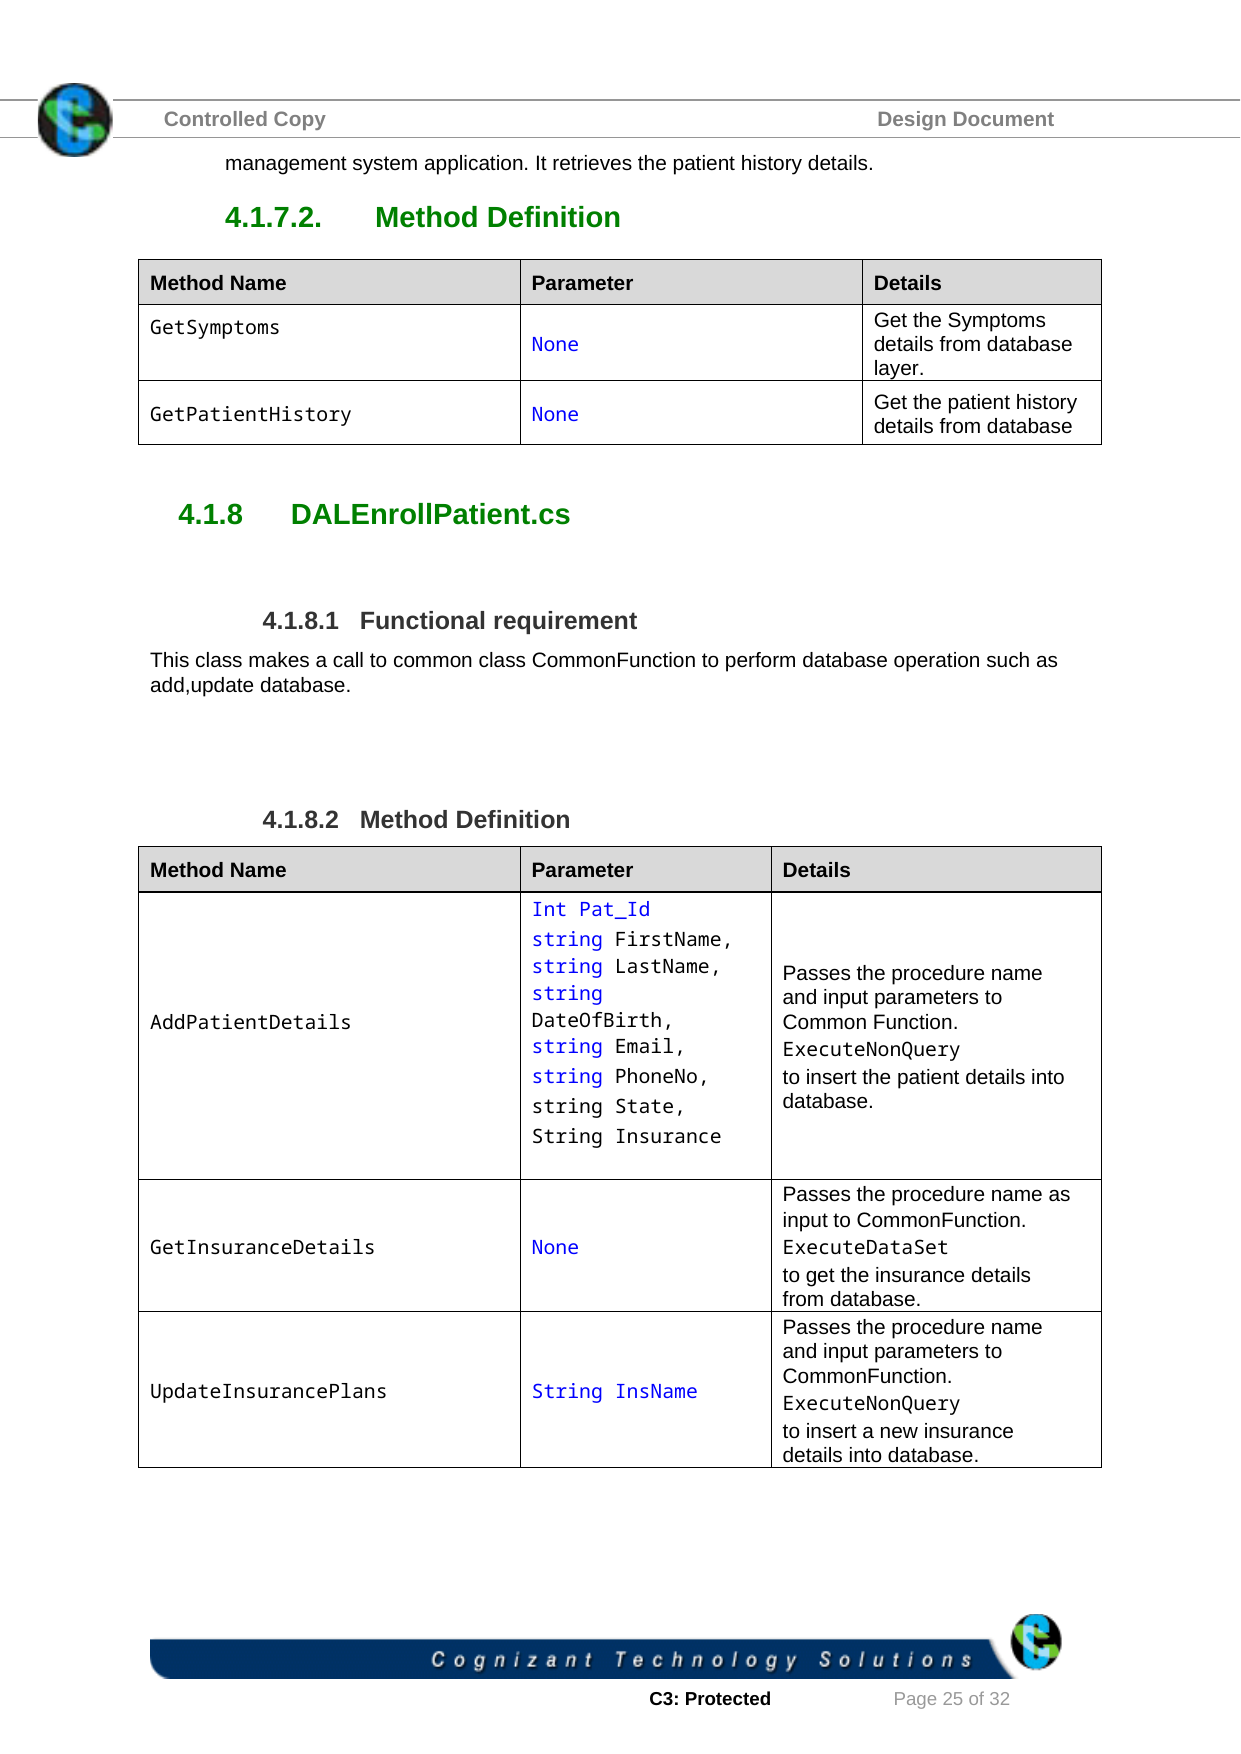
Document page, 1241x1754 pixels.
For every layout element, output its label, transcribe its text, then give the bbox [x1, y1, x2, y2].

table_cell String InsName [521, 1312, 771, 1467]
table_cell UpdateInsurancePlans [139, 1312, 520, 1467]
table_header Parameter [521, 260, 862, 304]
table_cell None [521, 381, 862, 444]
table_cell None [521, 1180, 771, 1311]
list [225, 150, 1078, 175]
subtitle 4.1.8.2 Method Definition [262, 805, 1090, 833]
table_cell Passes the procedure name as input to CommonFunction. ExecuteDataSet to get the insurance details from database. [772, 1180, 1101, 1311]
subtitle DALEnrollPatient.cs [178, 497, 1090, 531]
table_cell Int Pat_Id string FirstName, string LastName, string DateOfBirth, string Email, string PhoneNo, string State, String Insurance [521, 893, 771, 1178]
text This class makes a call to common class CommonFunction to perform database operation such as add,update database. [150, 647, 1078, 697]
subtitle Method Definition [225, 200, 1078, 233]
table_cell Passes the procedure name and input parameters to CommonFunction. ExecuteNonQuery to insert a new insurance details into database. [772, 1312, 1101, 1467]
table_cell Get the patient history details from database [863, 381, 1101, 444]
table_cell GetInsuranceDetails [139, 1180, 520, 1311]
table_header Details [772, 847, 1101, 891]
table_header Method Name [139, 260, 520, 304]
table_cell Get the Symptoms details from database layer. [863, 305, 1101, 380]
picture [150, 1614, 1104, 1679]
table_cell AddPatientDetails [139, 893, 520, 1178]
picture [37, 83, 113, 157]
table_cell Passes the procedure name and input parameters to Common Function. ExecuteNonQuery to insert the patient details into database. [772, 893, 1101, 1178]
table_cell GetPatientHistory [139, 381, 520, 444]
table_cell GetSymptoms [139, 305, 520, 380]
subtitle 4.1.8.1 Functional requirement [262, 606, 1090, 635]
table_header Parameter [521, 847, 771, 891]
table_cell None [521, 305, 862, 380]
table_header Details [863, 260, 1101, 304]
table_header Method Name [139, 847, 520, 891]
